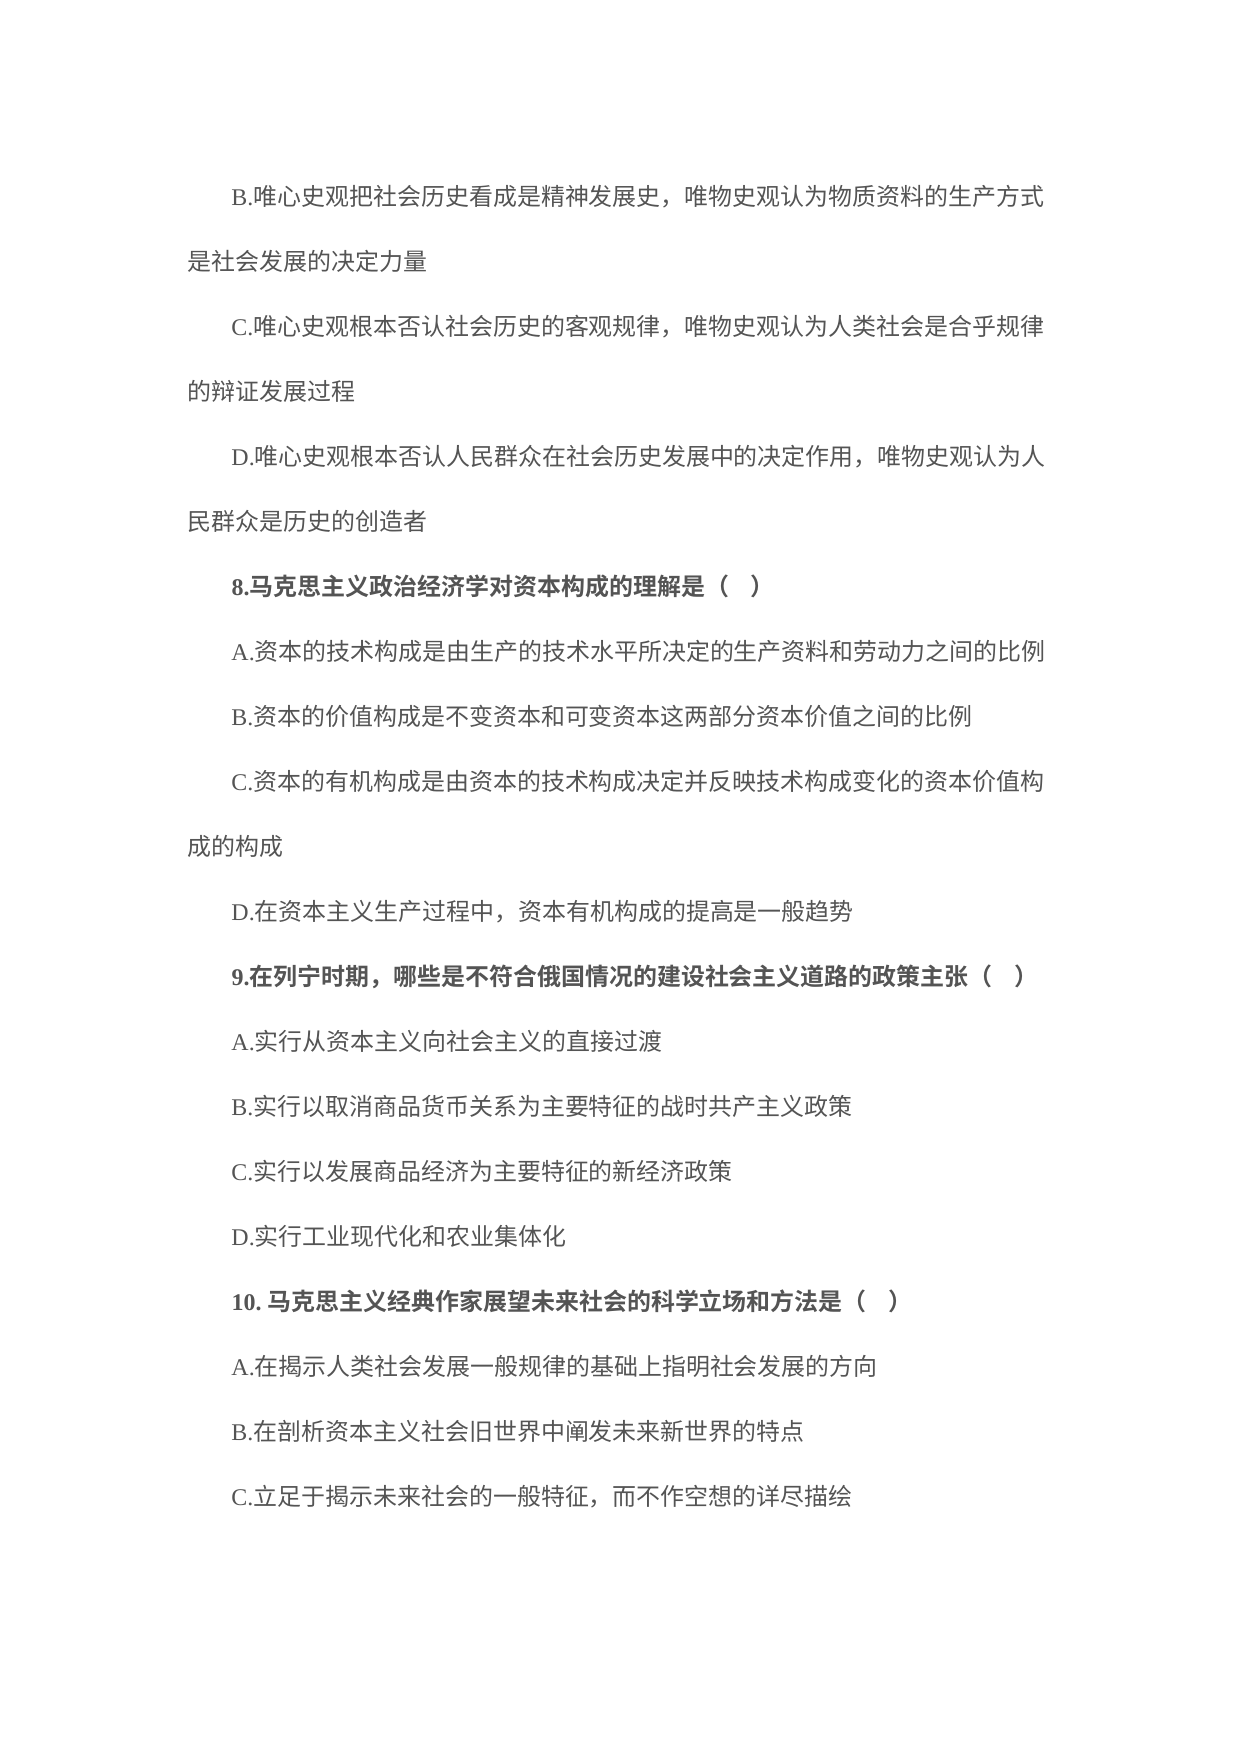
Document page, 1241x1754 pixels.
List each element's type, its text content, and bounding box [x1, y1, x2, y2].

text 9.在列宁时期，哪些是不符合俄国情况的建设社会主义道路的政策主张（ ） [187, 942, 1053, 1007]
text B.唯心史观把社会历史看成是精神发展史，唯物史观认为物质资料的生产方式是社会发展的决定力量 [187, 162, 1053, 292]
text C.资本的有机构成是由资本的技术构成决定并反映技术构成变化的资本价值构成的构成 [187, 747, 1053, 877]
text C.实行以发展商品经济为主要特征的新经济政策 [187, 1137, 1053, 1202]
text 10. 马克思主义经典作家展望未来社会的科学立场和方法是（ ） [187, 1267, 1053, 1332]
text B.在剖析资本主义社会旧世界中阐发未来新世界的特点 [187, 1397, 1053, 1462]
text A.在揭示人类社会发展一般规律的基础上指明社会发展的方向 [187, 1332, 1053, 1397]
text B.资本的价值构成是不变资本和可变资本这两部分资本价值之间的比例 [187, 682, 1053, 747]
text D.实行工业现代化和农业集体化 [187, 1202, 1053, 1267]
text A.实行从资本主义向社会主义的直接过渡 [187, 1007, 1053, 1072]
text 8.马克思主义政治经济学对资本构成的理解是（ ） [187, 552, 1053, 617]
text B.实行以取消商品货币关系为主要特征的战时共产主义政策 [187, 1072, 1053, 1137]
text D.在资本主义生产过程中，资本有机构成的提高是一般趋势 [187, 877, 1053, 942]
text C.唯心史观根本否认社会历史的客观规律，唯物史观认为人类社会是合乎规律的辩证发展过程 [187, 292, 1053, 422]
text A.资本的技术构成是由生产的技术水平所决定的生产资料和劳动力之间的比例 [187, 617, 1053, 682]
text C.立足于揭示未来社会的一般特征，而不作空想的详尽描绘 [187, 1462, 1053, 1527]
text D.唯心史观根本否认人民群众在社会历史发展中的决定作用，唯物史观认为人民群众是历史的创造者 [187, 422, 1053, 552]
